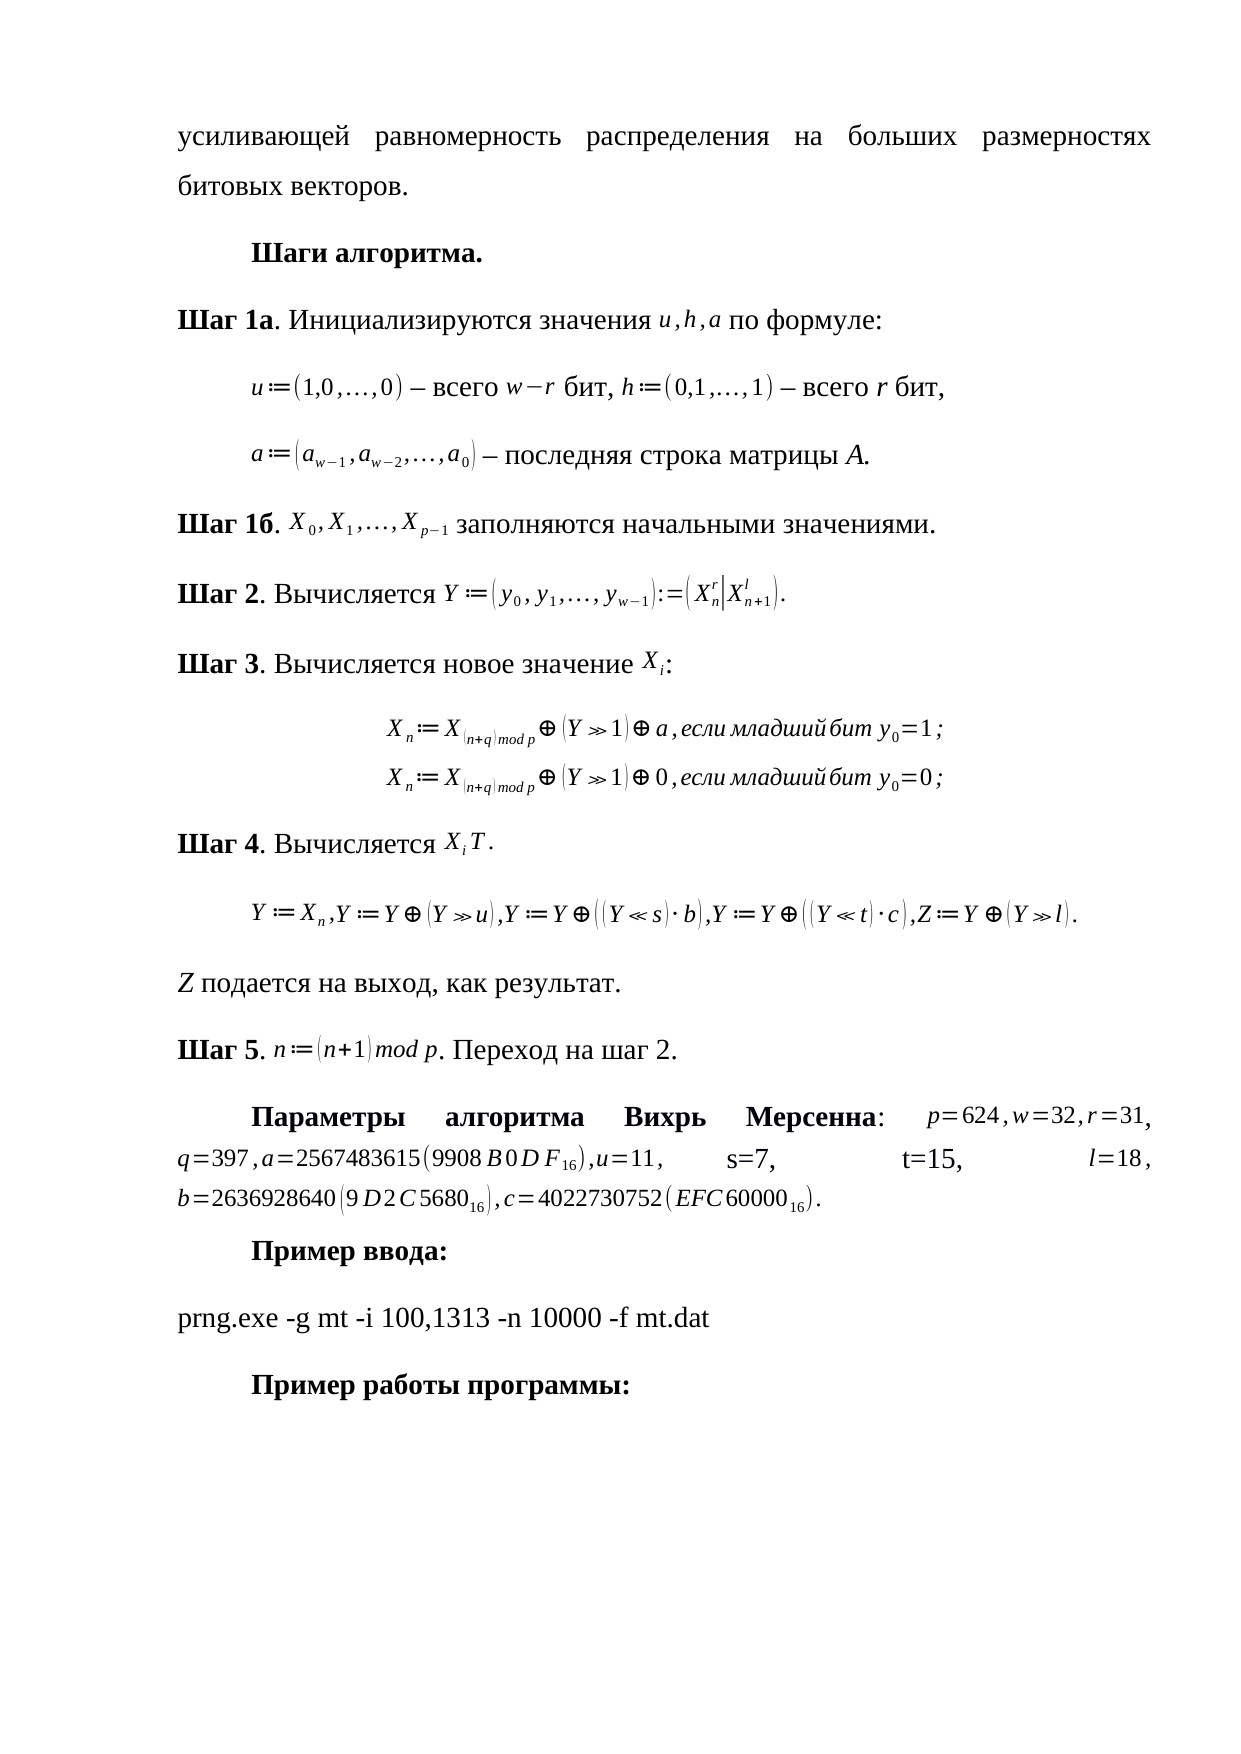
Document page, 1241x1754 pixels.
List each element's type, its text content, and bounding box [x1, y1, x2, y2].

text Шаг 1а. Инициализируются значения по формуле: [177, 302, 1152, 336]
text Шаг 2. Вычисляется [177, 574, 1152, 612]
text Пример работы программы: [177, 1367, 1152, 1401]
text Параметры алгоритма Вихрь Мерсенна: , s=7, t=15, [177, 1099, 1152, 1218]
text Шаг 5. . Переход на шаг 2. [177, 1032, 1152, 1066]
text Шаги алгоритма. [177, 235, 1152, 269]
text Z подается на выход, как результат. [177, 965, 1152, 999]
text prng.exe -g mt -i 100,1313 -n 10000 -f mt.dat [177, 1300, 1152, 1333]
text Шаг 4. Вычисляется [177, 827, 1152, 860]
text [177, 118, 1152, 202]
text Пример ввода: [177, 1233, 1152, 1267]
text Шаг 3. Вычисляется новое значение : [177, 646, 1152, 679]
text Шаг 1б. заполняются начальными значениями. [177, 507, 1152, 540]
text – всего бит, – всего r бит, [177, 369, 1152, 403]
text – последняя строка матрицы А. [177, 437, 1152, 473]
